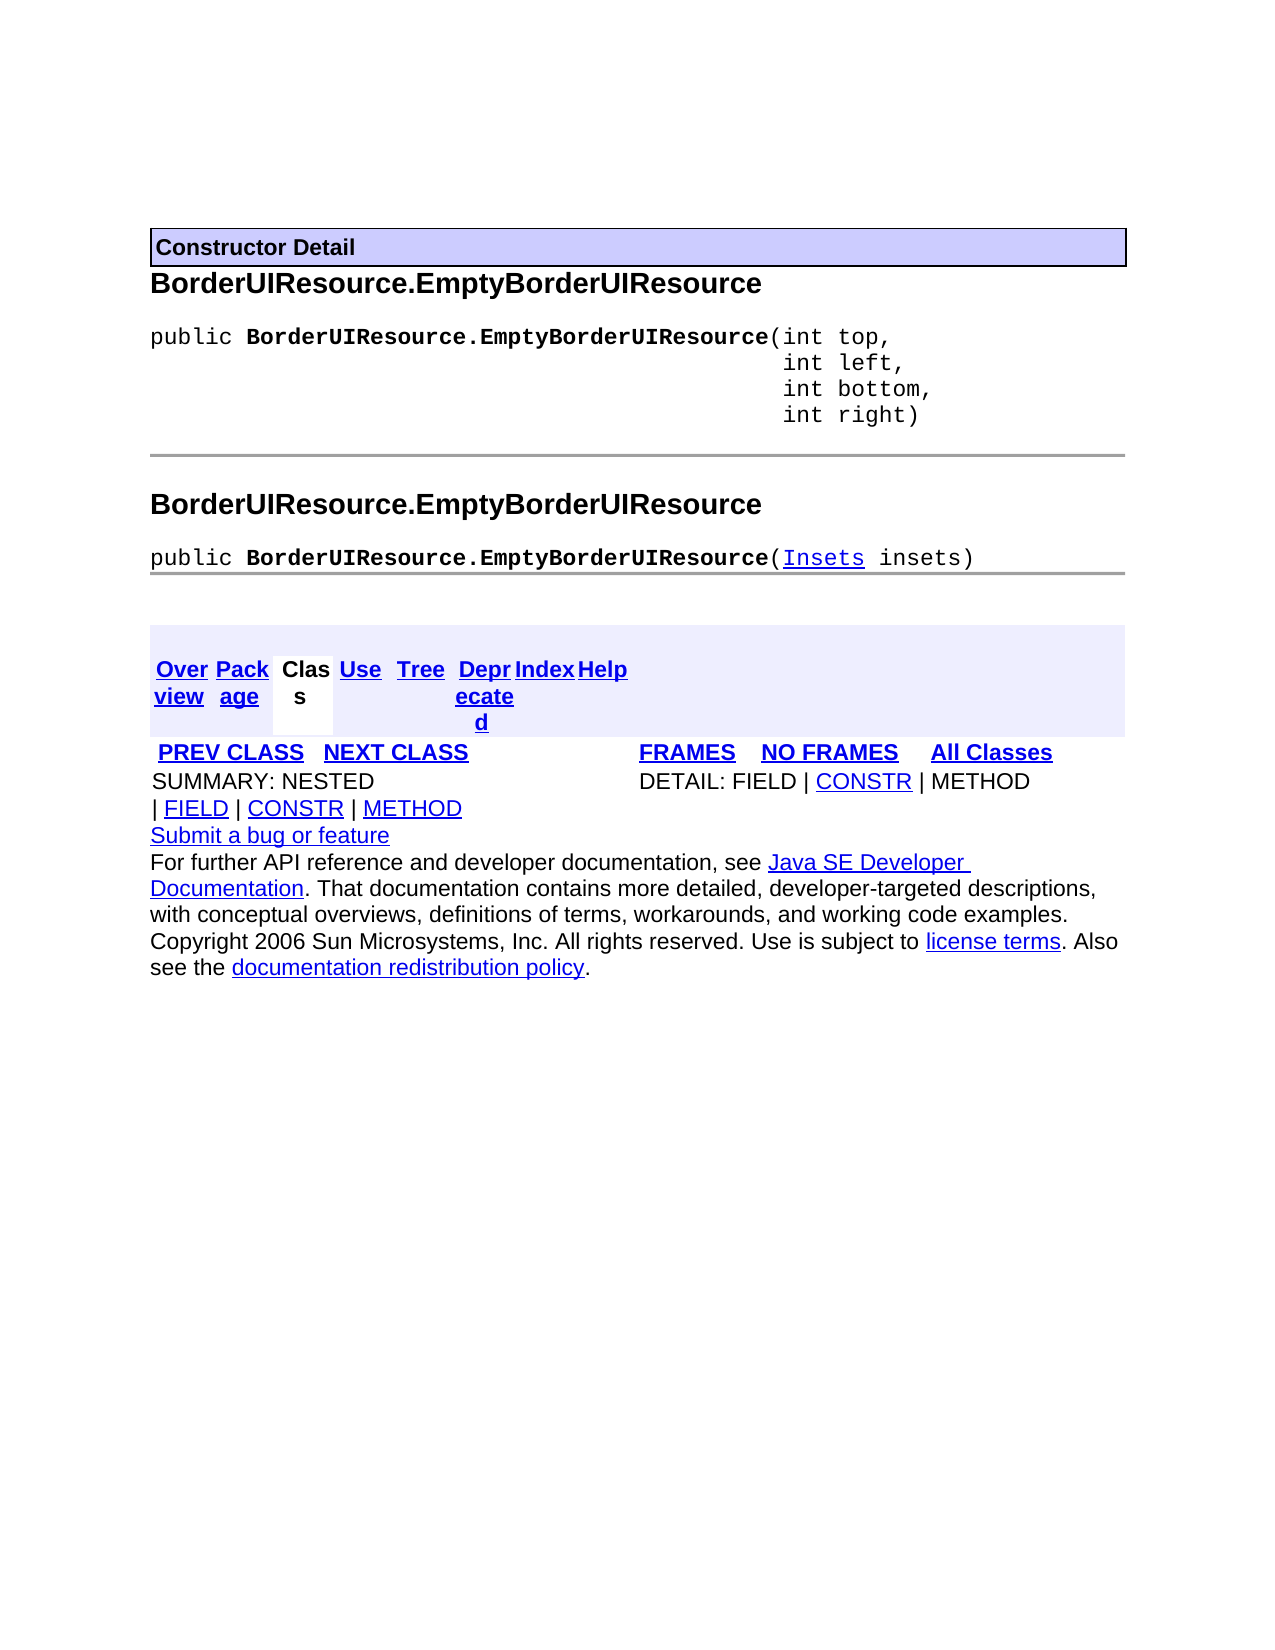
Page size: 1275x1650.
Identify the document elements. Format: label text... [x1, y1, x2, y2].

subtitle BorderUIResource.EmptyBorderUIResource [150, 267, 1125, 300]
text For further API reference and developer documentation, see Java SE Developer Documentation. That documentation contains more detailed, developer-targeted descriptions, with conceptual overviews, definitions of terms, workarounds, and working code examples. [150, 849, 1125, 928]
table_cell SUMMARY: NESTED | FIELD | CONSTR | METHOD [150, 767, 637, 822]
text Submit a bug or feature [150, 822, 1125, 849]
table_cell PREV CLASS NEXT CLASS [150, 737, 637, 767]
table_cell DETAIL: FIELD | CONSTR | METHOD [638, 767, 1125, 822]
text public BorderUIResource.EmptyBorderUIResource(Insets insets) [150, 546, 1125, 571]
table_header [150, 625, 1125, 737]
table_cell FRAMES NO FRAMES All Classes [638, 737, 1125, 767]
subtitle BorderUIResource.EmptyBorderUIResource [150, 457, 1125, 521]
text Copyright 2006 Sun Microsystems, Inc. All rights reserved. Use is subject to license terms. Also see the documentation redistribution policy. [150, 928, 1125, 981]
table_header Constructor Detail [152, 229, 1125, 265]
text public BorderUIResource.EmptyBorderUIResource(int top, int left, int bottom, int right) [150, 325, 1125, 429]
